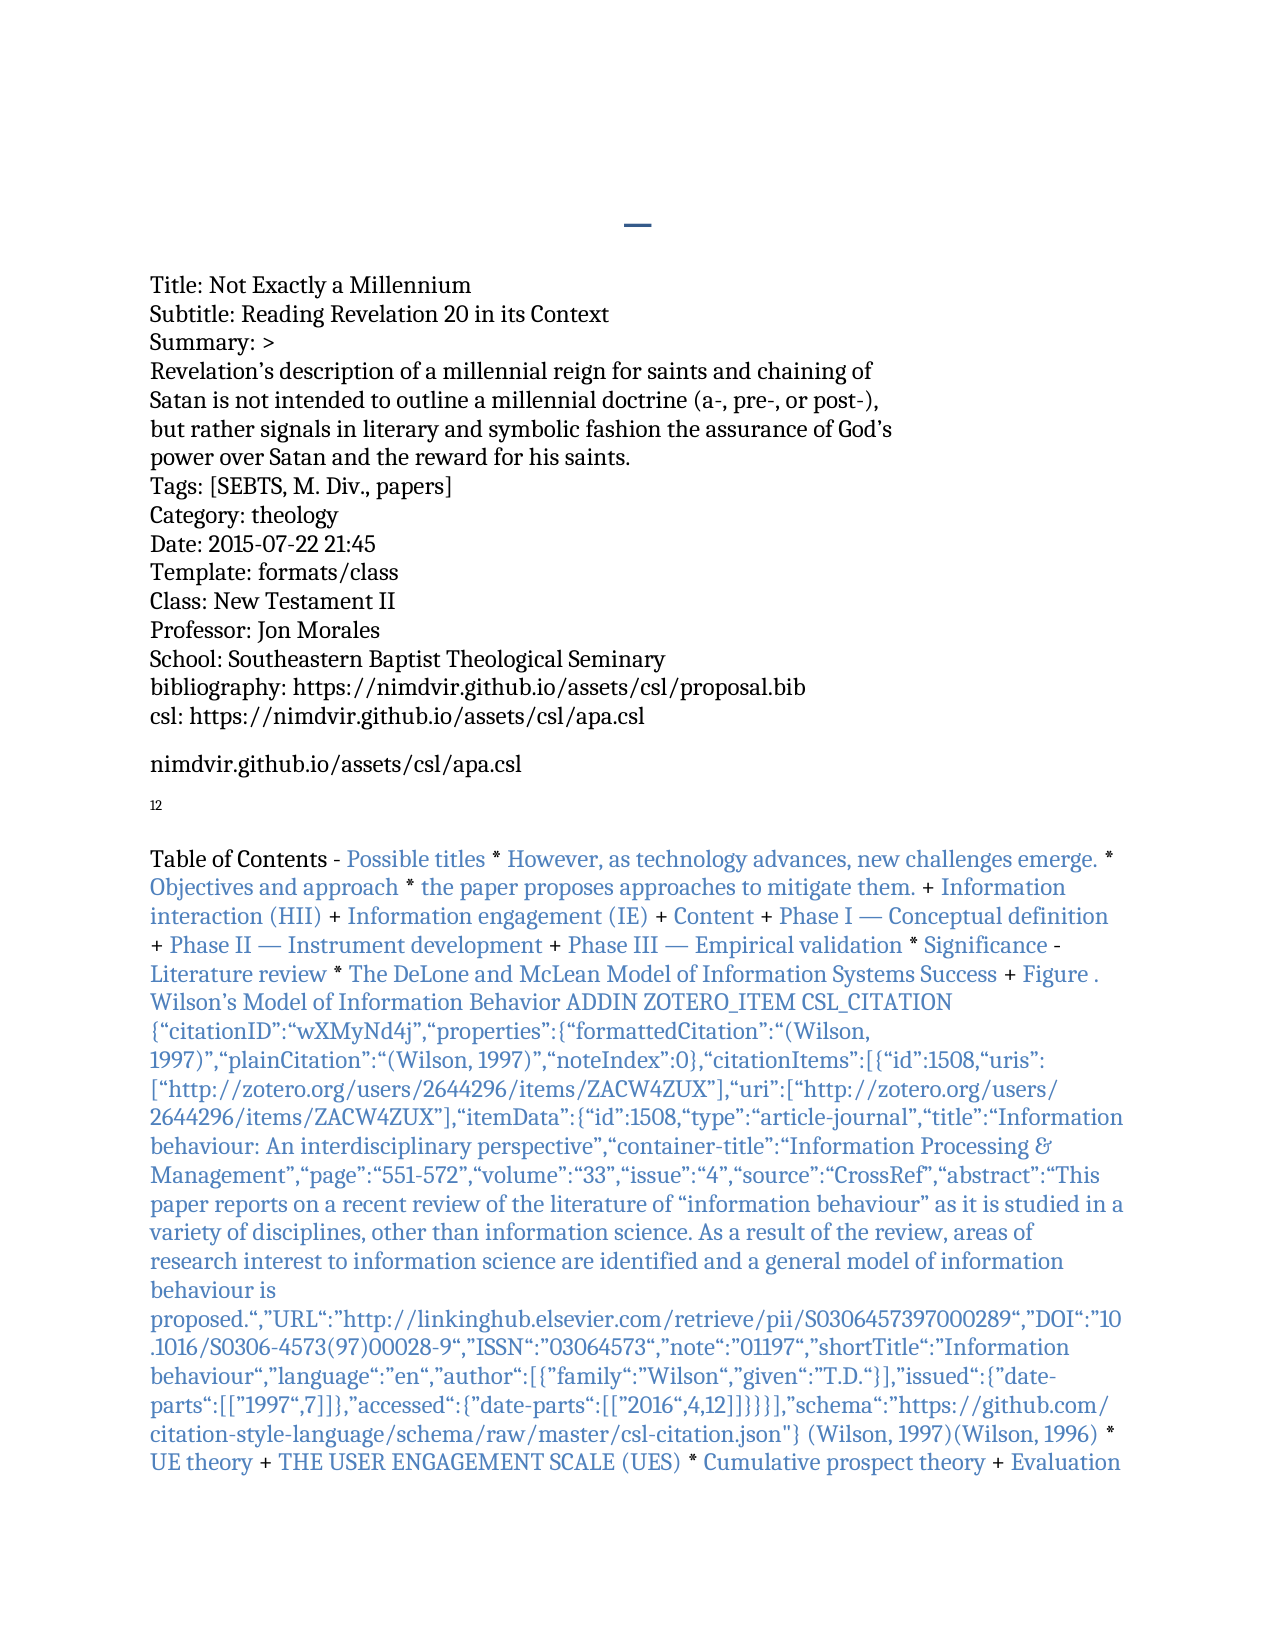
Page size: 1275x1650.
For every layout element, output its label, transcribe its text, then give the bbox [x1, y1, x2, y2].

text Title: Not Exactly a Millennium Subtitle: Reading Revelation 20 in its Context Summary: > Revelation’s description of a millennial reign for saints and chaining of Satan is not intended to outline a millennial doctrine (a-, pre-, or post-), but rather signals in literary and symbolic fashion the assurance of God’s power over Satan and the reward for his saints. Tags: [SEBTS, M. Div., papers] Category: theology Date: 2015-07-22 21:45 Template: formats/class Class: New Testament II Professor: Jon Morales School: Southeastern Baptist Theological Seminary bibliography: https://nimdvir.github.io/assets/csl/proposal.bib csl: https://nimdvir.github.io/assets/csl/apa.csl [150, 271, 1125, 731]
text nimdvir.github.io/assets/csl/apa.csl [150, 749, 1125, 778]
text 12 [150, 797, 1125, 826]
title — [150, 200, 1125, 246]
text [150, 844, 1125, 1477]
